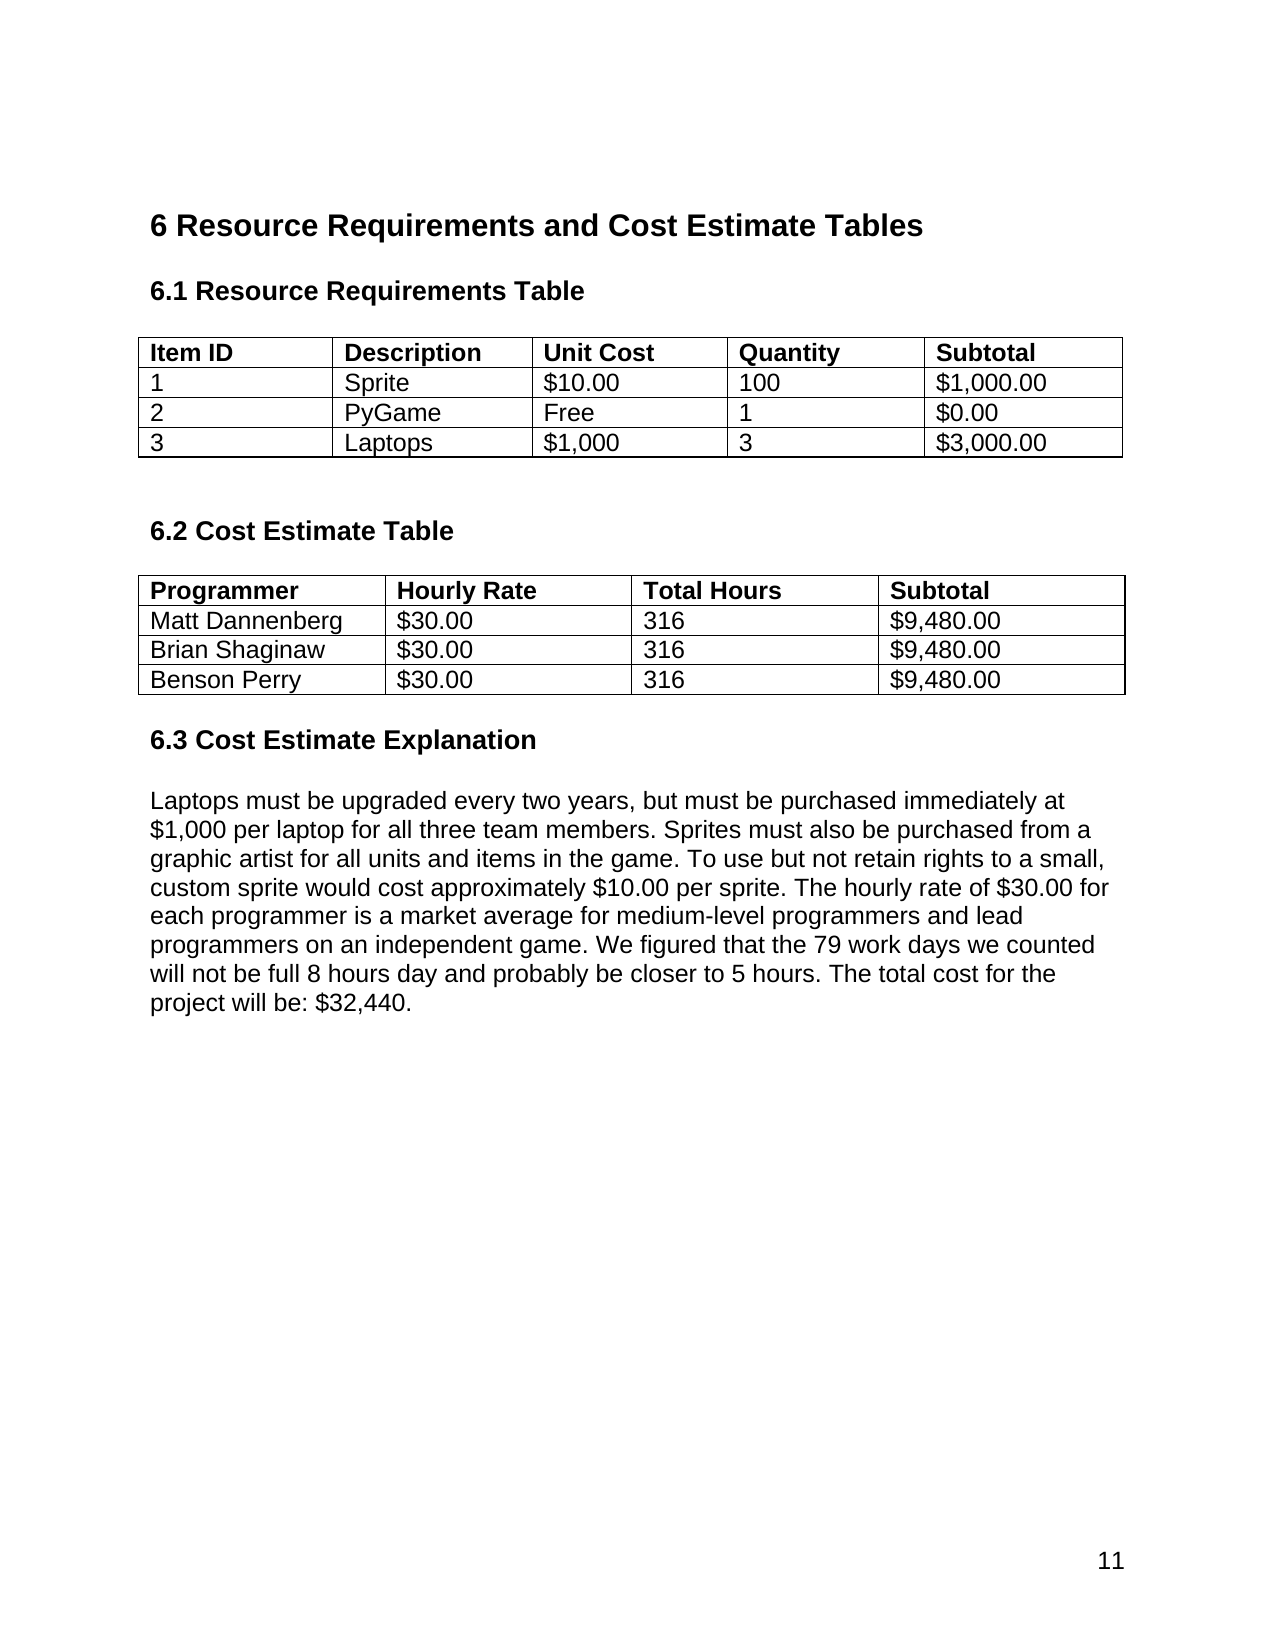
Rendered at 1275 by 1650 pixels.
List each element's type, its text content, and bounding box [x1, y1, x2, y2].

table_cell 3 [139, 428, 332, 456]
table_cell Free [533, 398, 727, 427]
table_cell $9,480.00 [879, 606, 1124, 634]
table_cell 1 [139, 368, 332, 397]
table_cell $1,000.00 [925, 368, 1122, 397]
text 6.3 Cost Estimate Explanation [150, 724, 1125, 755]
table_header Quantity [728, 338, 924, 367]
table_cell 316 [632, 665, 878, 694]
table_cell 3 [728, 428, 924, 456]
table_cell $10.00 [533, 368, 727, 397]
text 6 Resource Requirements and Cost Estimate Tables [150, 207, 1125, 243]
table_cell Benson Perry [139, 665, 385, 694]
table_header Subtotal [925, 338, 1122, 367]
table_cell 1 [728, 398, 924, 427]
table_cell 316 [632, 606, 878, 634]
table_header Subtotal [879, 576, 1124, 605]
table_cell Laptops [333, 428, 532, 456]
table_header Item ID [139, 338, 332, 367]
table_cell $9,480.00 [879, 636, 1124, 664]
table_header Total Hours [632, 576, 878, 605]
table_cell 316 [632, 636, 878, 664]
table_header Unit Cost [533, 338, 727, 367]
table_cell 2 [139, 398, 332, 427]
table_cell $9,480.00 [879, 665, 1124, 694]
text 6.1 Resource Requirements Table [150, 275, 1125, 306]
table_cell 100 [728, 368, 924, 397]
table_cell $30.00 [386, 636, 631, 664]
table_cell PyGame [333, 398, 532, 427]
table_cell $30.00 [386, 665, 631, 694]
table_header Description [333, 338, 532, 367]
text Laptops must be upgraded every two years, but must be purchased immediately at $1,000 per laptop for all three team members. Sprites must also be purchased from a graphic artist for all units and items in the game. To use but not retain rights to a small, custom sprite would cost approximately $10.00 per sprite. The hourly rate of $30.00 for each programmer is a market average for medium-level programmers and lead programmers on an independent game. We figured that the 79 work days we counted will not be full 8 hours day and probably be closer to 5 hours. The total cost for the project will be: $32,440. [150, 786, 1125, 1016]
table_header Hourly Rate [386, 576, 631, 605]
table_cell $1,000 [533, 428, 727, 456]
table_cell $0.00 [925, 398, 1122, 427]
table_cell Brian Shaginaw [139, 636, 385, 664]
table_cell Matt Dannenberg [139, 606, 385, 634]
table_cell $3,000.00 [925, 428, 1122, 456]
table_cell $30.00 [386, 606, 631, 634]
text 6.2 Cost Estimate Table [150, 515, 1125, 546]
table_header Programmer [139, 576, 385, 605]
table_cell Sprite [333, 368, 532, 397]
